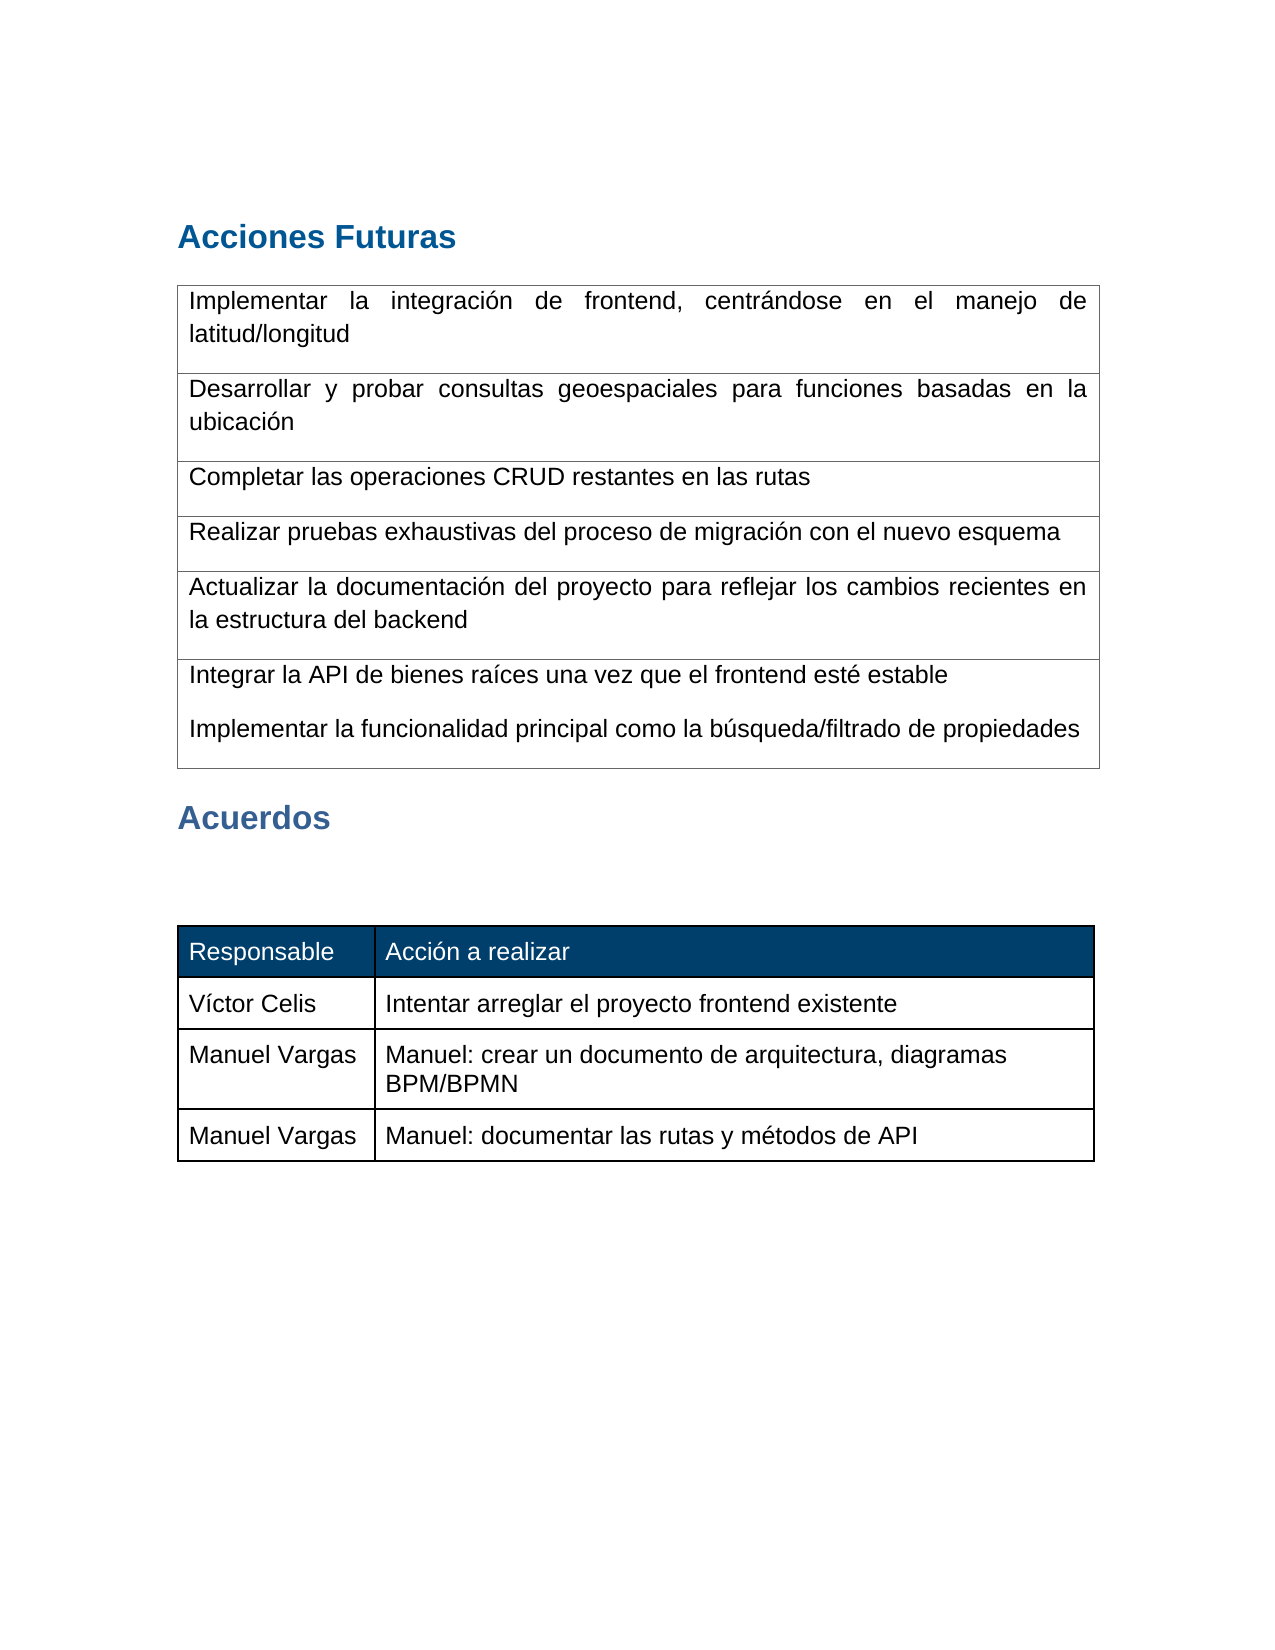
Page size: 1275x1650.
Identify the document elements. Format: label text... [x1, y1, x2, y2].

text Acciones Futuras [177, 218, 1098, 256]
table_cell Desarrollar y probar consultas geoespaciales para funciones basadas en la ubicación [178, 374, 1099, 461]
table_cell Realizar pruebas exhaustivas del proceso de migración con el nuevo esquema [178, 517, 1099, 571]
table_cell Integrar la API de bienes raíces una vez que el frontend esté estable Implementar la funcionalidad principal como la búsqueda/filtrado de propiedades [178, 660, 1099, 767]
table_cell Completar las operaciones CRUD restantes en las rutas [178, 462, 1099, 516]
table_cell Actualizar la documentación del proyecto para reflejar los cambios recientes en la estructura del backend [178, 572, 1099, 659]
table_header Implementar la integración de frontend, centrándose en el manejo de latitud/longitud [178, 286, 1099, 373]
text Acuerdos [177, 798, 1098, 836]
